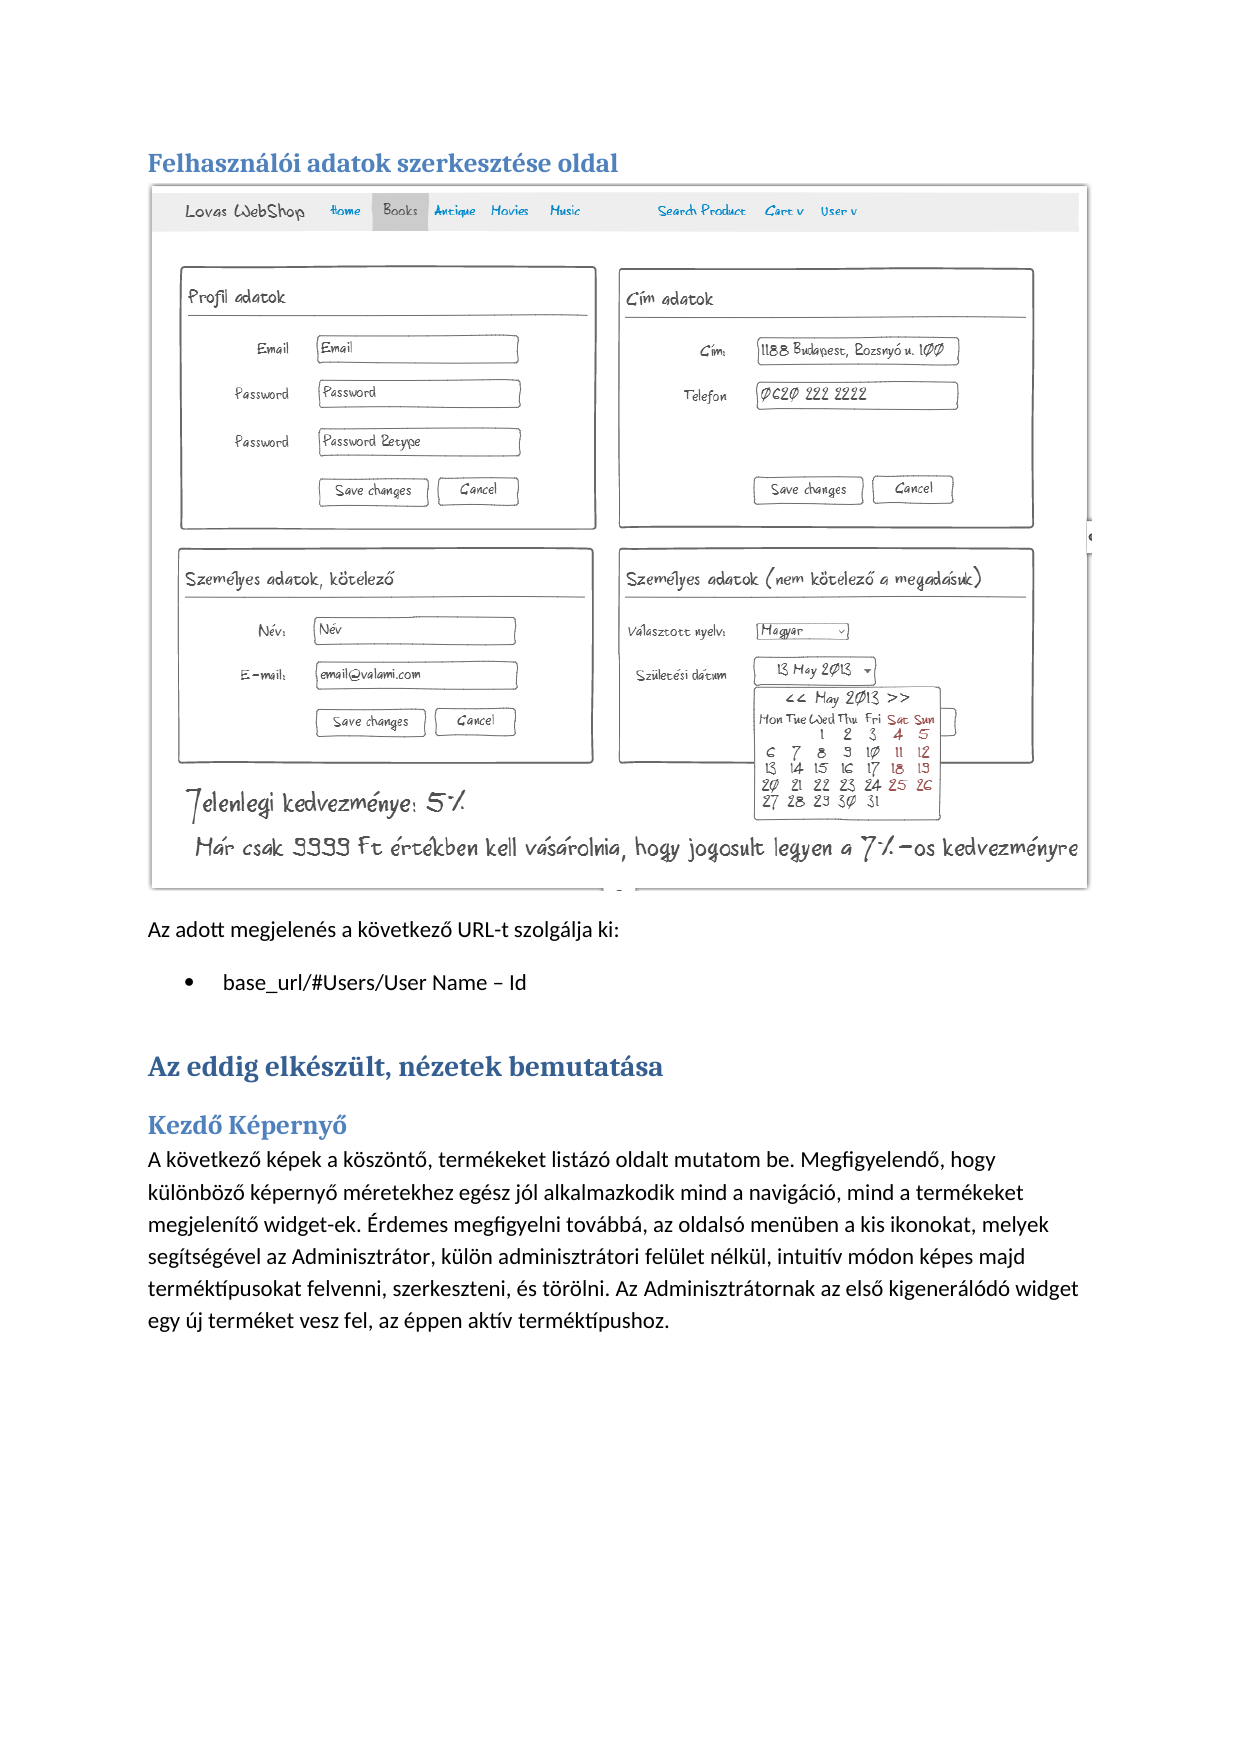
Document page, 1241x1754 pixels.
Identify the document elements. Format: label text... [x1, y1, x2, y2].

subtitle Az eddig elkészült, nézetek bemutatása [148, 1050, 1093, 1084]
list base_url/#Users/User Name – Id [185, 968, 1093, 996]
text Az adott megjelenés a következő URL-t szolgálja ki: [148, 915, 1093, 943]
text A következő képek a köszöntő, termékeket listázó oldalt mutatom be. Megfigyelendő, hogy különböző képernyő méretekhez egész jól alkalmazkodik mind a navigáció, mind a termékeket megjelenítő widget-ek. Érdemes megfigyelni továbbá, az oldalsó menüben a kis ikonokat, melyek segítségével az Adminisztrátor, külön adminisztrátori felület nélkül, intuitív módon képes majd terméktípusokat felvenni, szerkeszteni, és törölni. Az Adminisztrátornak az első kigenerálódó widget egy új terméket vesz fel, az éppen aktív terméktípushoz. [148, 1145, 1093, 1334]
subtitle Kezdő Képernyő [148, 1110, 1093, 1141]
picture [147, 183, 1092, 891]
subtitle Felhasználói adatok szerkesztése oldal [148, 148, 1093, 179]
